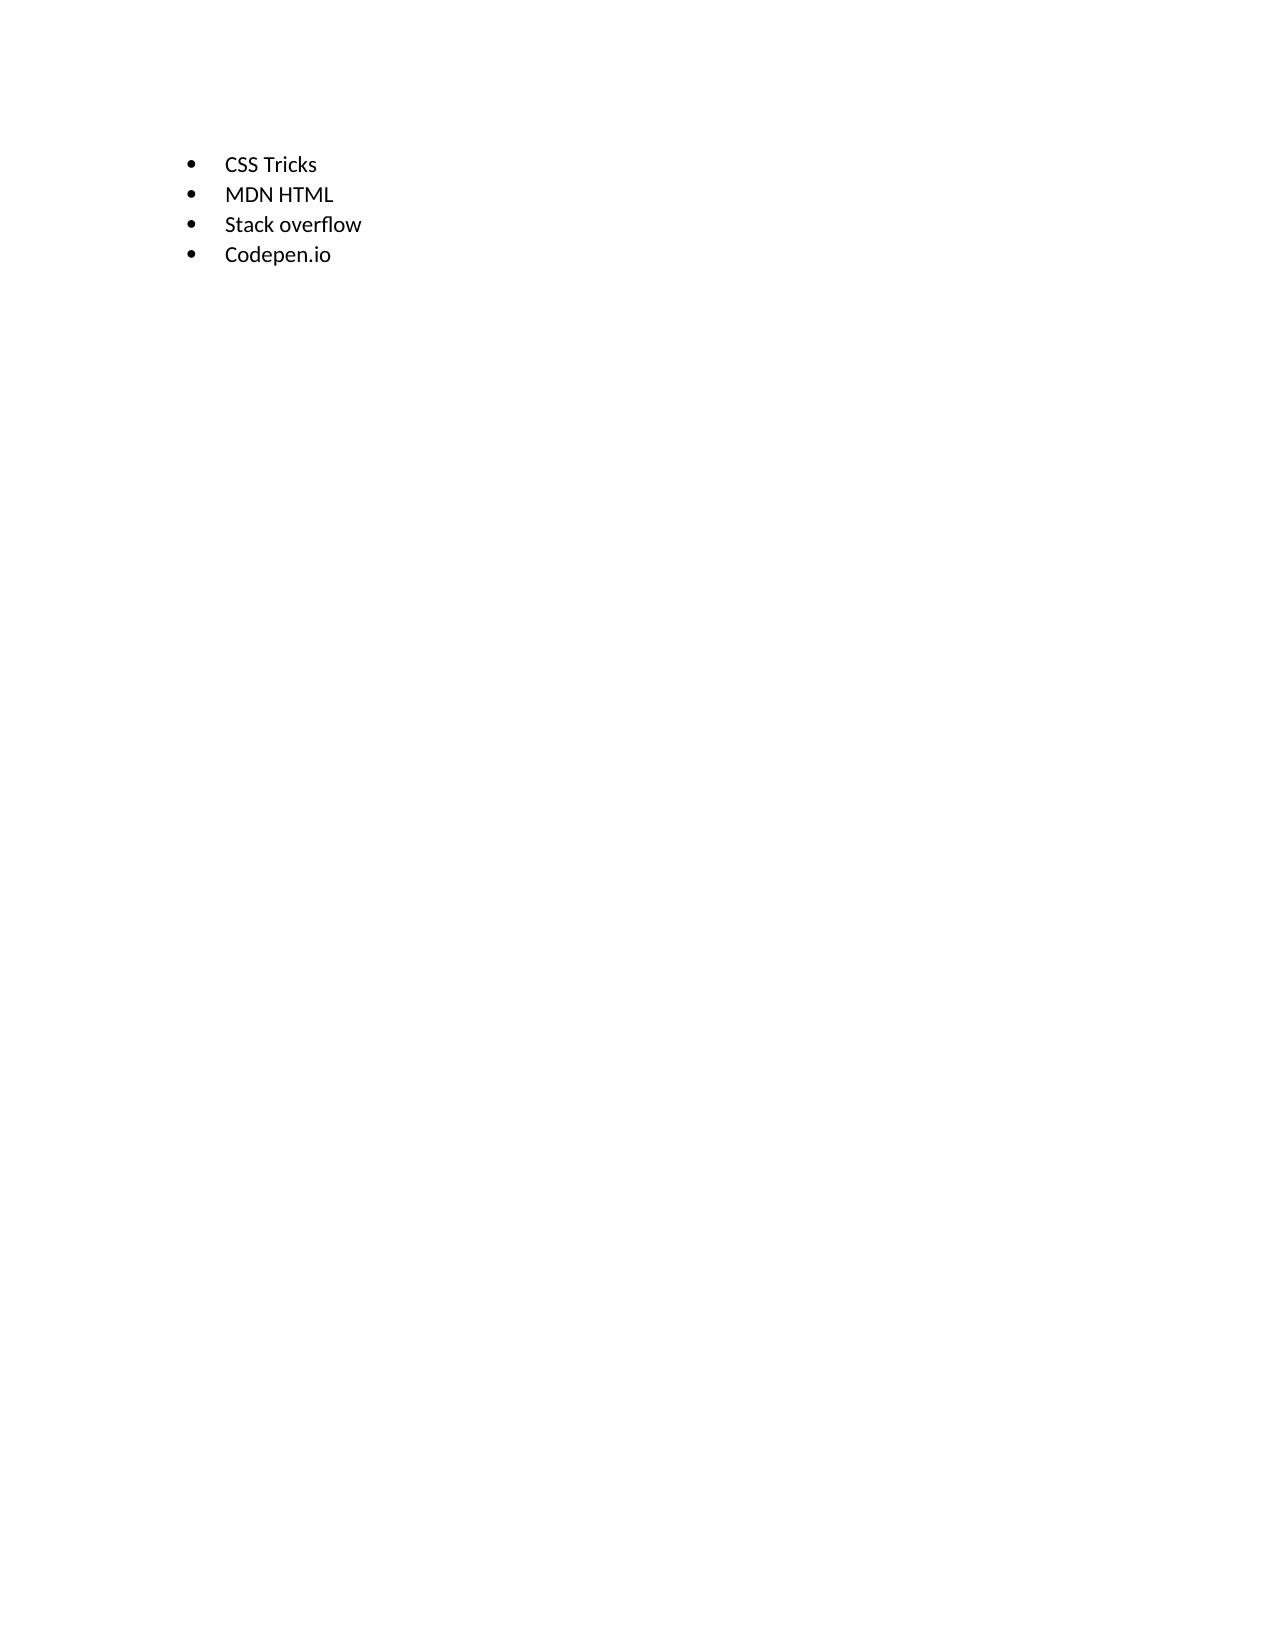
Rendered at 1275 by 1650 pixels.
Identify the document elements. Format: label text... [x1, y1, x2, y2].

list MDN HTML [187, 180, 1125, 208]
list CSS Tricks [187, 150, 1125, 178]
list Codepen.io [187, 241, 1125, 269]
list Stack overflow [187, 210, 1125, 238]
